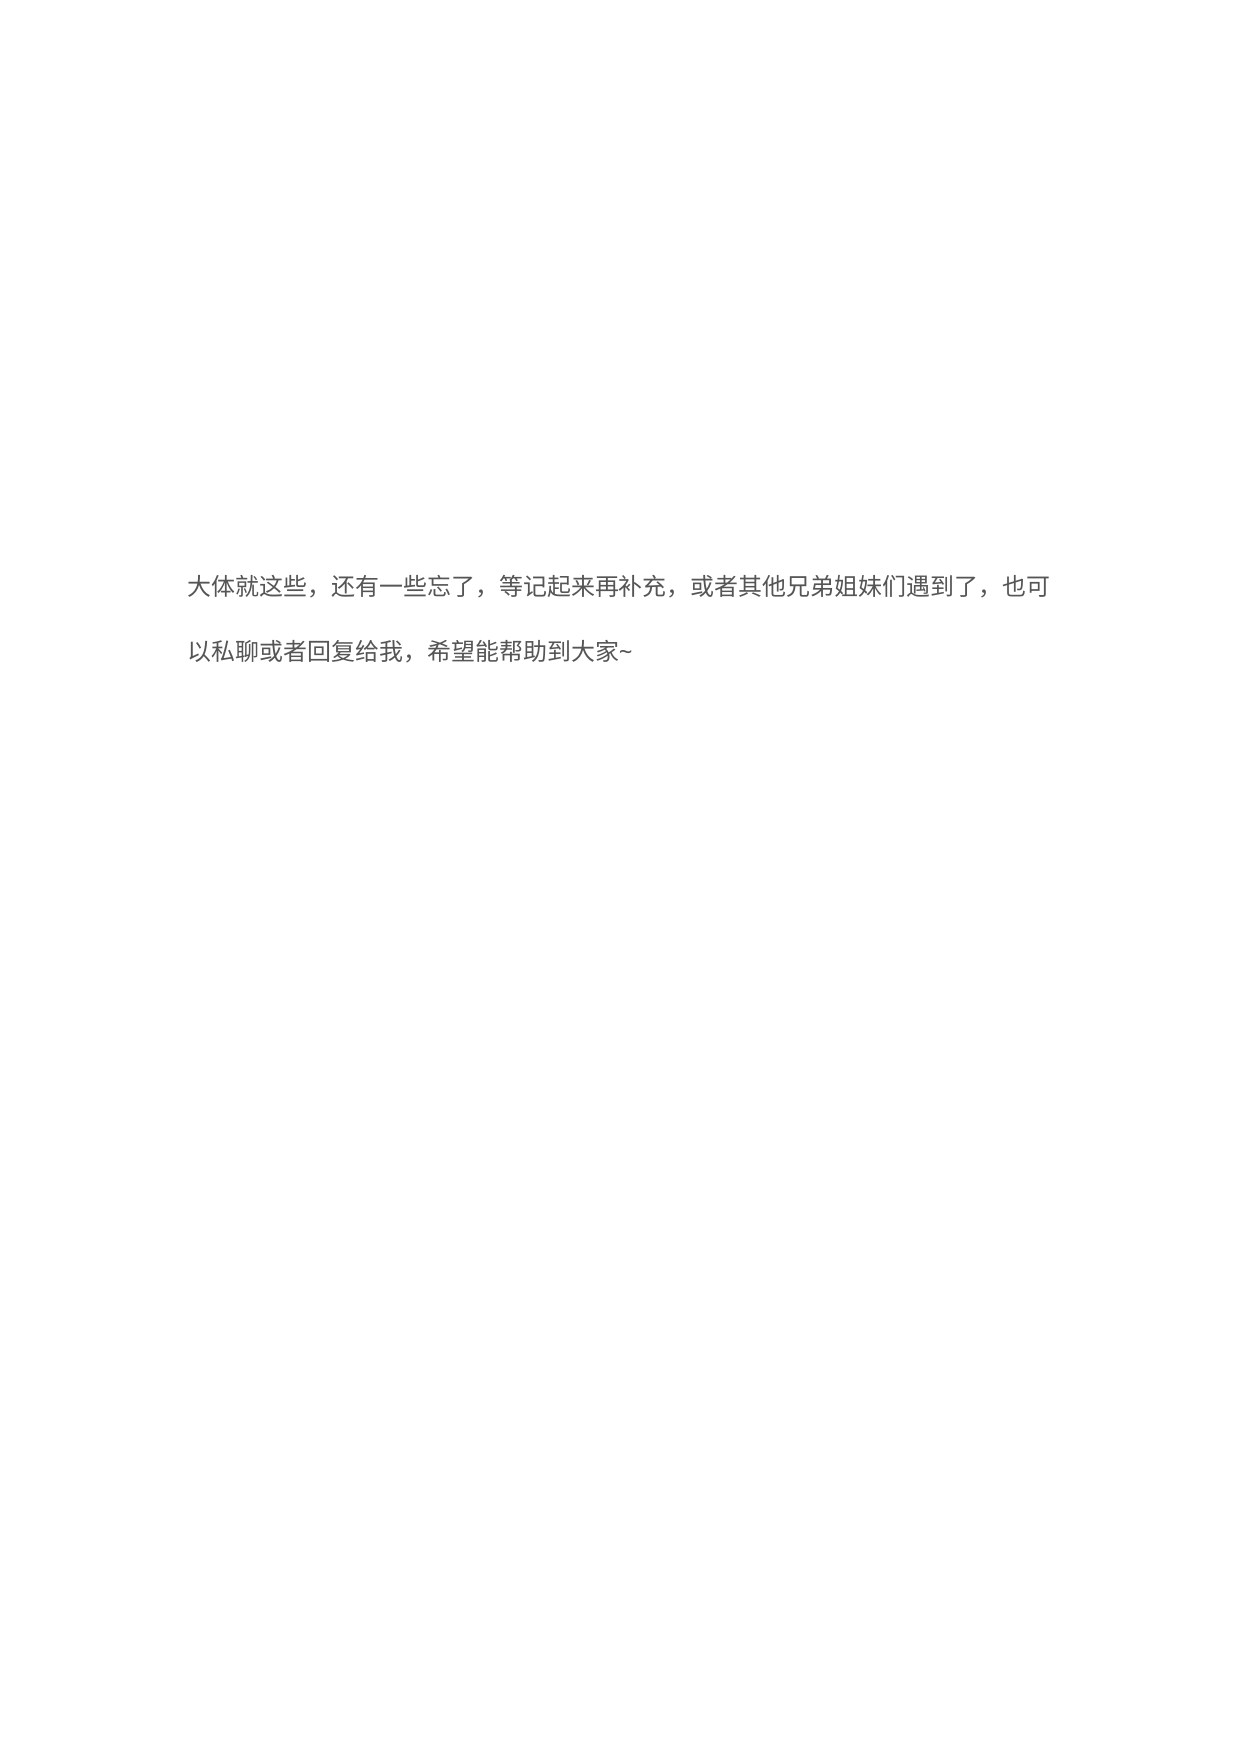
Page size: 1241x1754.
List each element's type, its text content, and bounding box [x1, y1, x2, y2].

text 大体就这些，还有一些忘了，等记起来再补充，或者其他兄弟姐妹们遇到了，也可以私聊或者回复给我，希望能帮助到大家~ [187, 552, 1053, 682]
